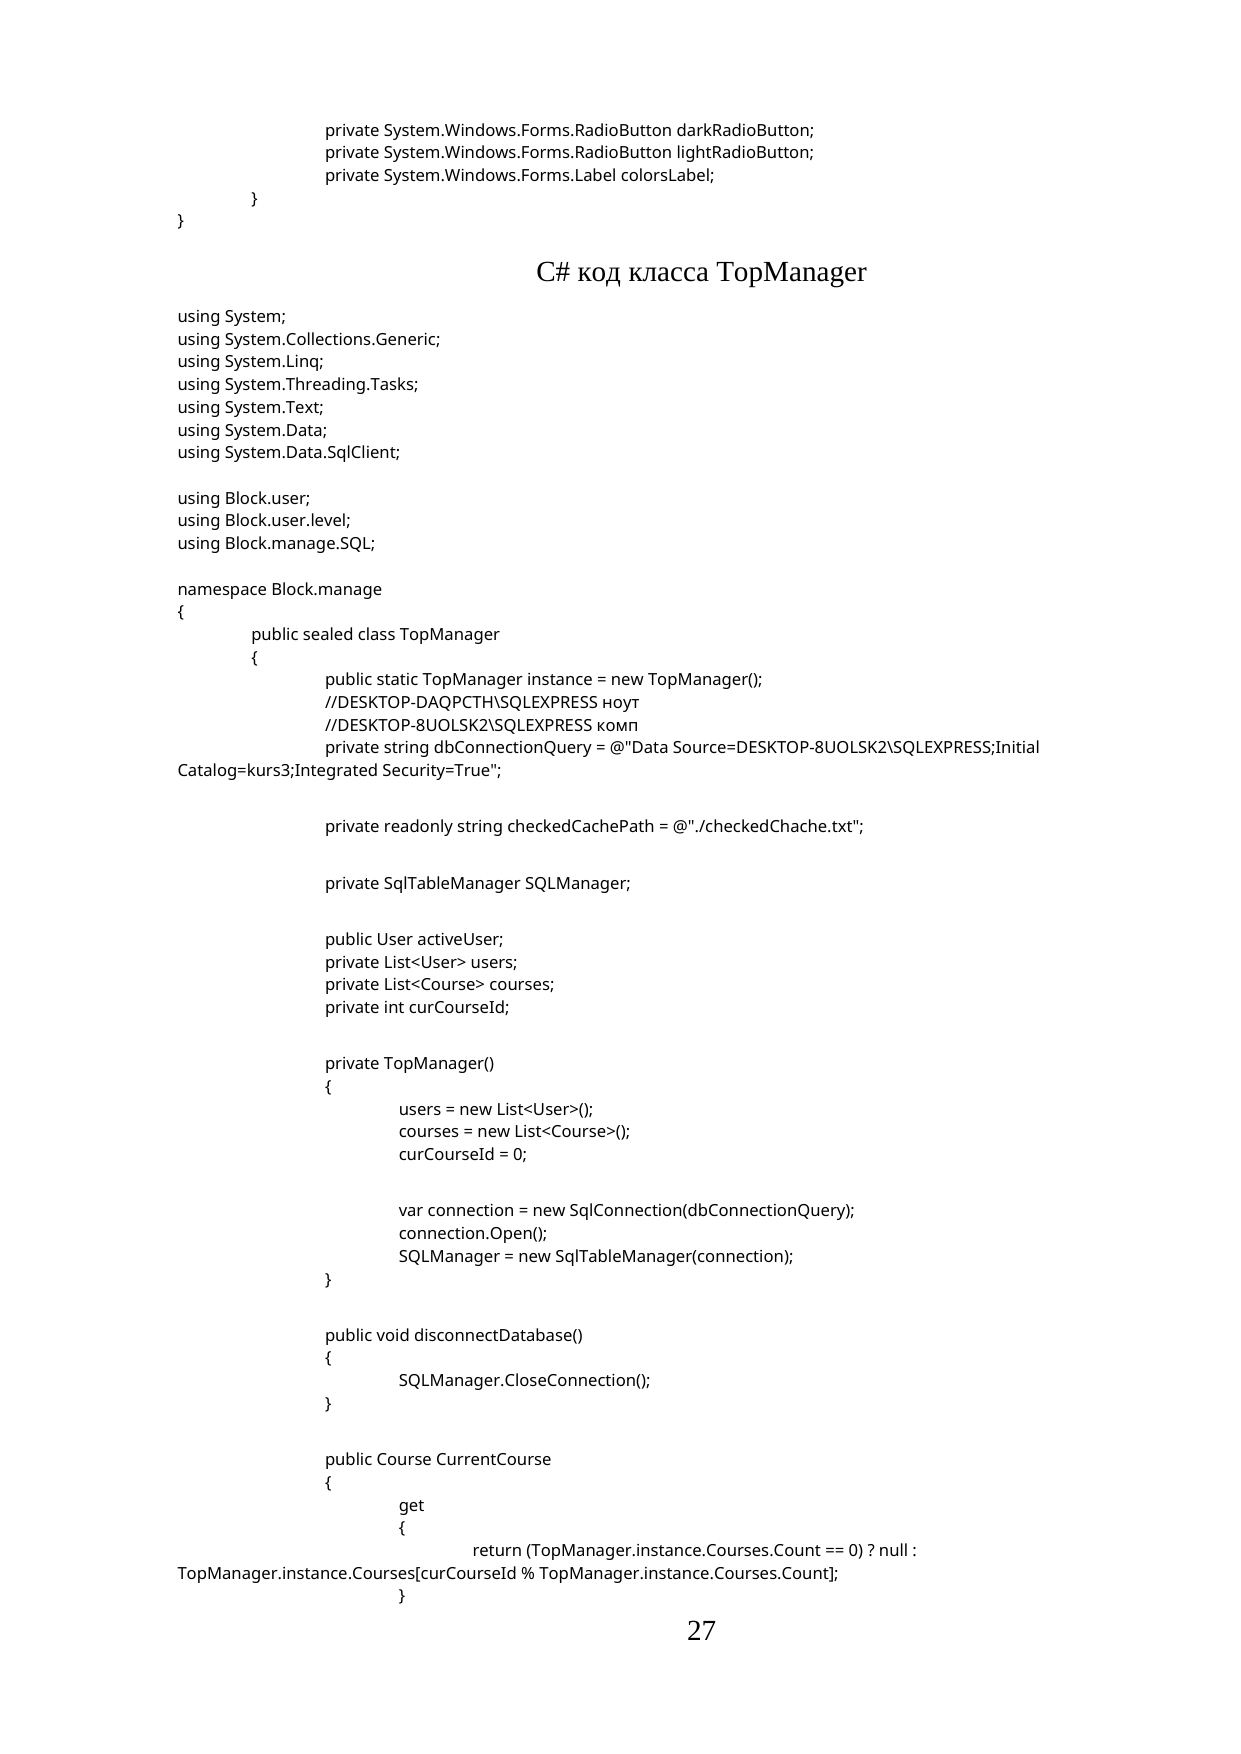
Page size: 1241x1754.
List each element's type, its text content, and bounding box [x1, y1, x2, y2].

text public static TopManager instance = new TopManager(); [177, 668, 1152, 691]
text curCourseId = 0; [177, 1143, 1152, 1166]
text private TopManager() [177, 1052, 1152, 1075]
text SQLManager = new SqlTableManager(connection); [177, 1244, 1152, 1267]
text private int curCourseId; [177, 996, 1152, 1018]
text using Block.user; [177, 486, 1152, 509]
text var connection = new SqlConnection(dbConnectionQuery); [177, 1199, 1152, 1222]
text courses = new List<Course>(); [177, 1120, 1152, 1143]
text private System.Windows.Forms.RadioButton darkRadioButton; [177, 118, 1152, 141]
text public sealed class TopManager [177, 623, 1152, 645]
text private string dbConnectionQuery = @"Data Source=DESKTOP-8UOLSK2\SQLEXPRESS;Initial Catalog=kurs3;Integrated Security=True"; [177, 736, 1152, 782]
text private List<Course> courses; [177, 973, 1152, 996]
text using System.Data; [177, 418, 1152, 441]
text C# код класса TopManager [177, 254, 1152, 288]
text using System; [177, 305, 1152, 327]
text namespace Block.manage [177, 577, 1152, 600]
text private List<User> users; [177, 950, 1152, 973]
text return (TopManager.instance.Courses.Count == 0) ? null : TopManager.instance.Courses[curCourseId % TopManager.instance.Courses.Count]; [177, 1539, 1152, 1584]
text public void disconnectDatabase() [177, 1323, 1152, 1346]
text private System.Windows.Forms.Label colorsLabel; [177, 163, 1152, 186]
text private readonly string checkedCachePath = @"./checkedChache.txt"; [177, 815, 1152, 838]
text public User activeUser; [177, 928, 1152, 950]
text //DESKTOP-8UOLSK2\SQLEXPRESS комп [177, 713, 1152, 736]
text { [177, 1471, 1152, 1493]
text users = new List<User>(); [177, 1097, 1152, 1120]
text } [177, 186, 1152, 209]
text private SqlTableManager SQLManager; [177, 871, 1152, 894]
text SQLManager.CloseConnection(); [177, 1369, 1152, 1392]
text } [177, 1392, 1152, 1414]
text using System.Text; [177, 396, 1152, 418]
text { [177, 1516, 1152, 1539]
text using Block.user.level; [177, 509, 1152, 532]
text } [177, 1267, 1152, 1290]
text connection.Open(); [177, 1222, 1152, 1244]
text } [177, 209, 1152, 232]
text private System.Windows.Forms.RadioButton lightRadioButton; [177, 141, 1152, 163]
text { [177, 645, 1152, 668]
text public Course CurrentCourse [177, 1448, 1152, 1471]
text using System.Linq; [177, 350, 1152, 373]
text //DESKTOP-DAQPCTH\SQLEXPRESS ноут [177, 691, 1152, 713]
text using System.Collections.Generic; [177, 327, 1152, 350]
text using Block.manage.SQL; [177, 532, 1152, 554]
text using System.Threading.Tasks; [177, 373, 1152, 396]
text } [177, 1584, 1152, 1607]
text get [177, 1493, 1152, 1516]
text { [177, 600, 1152, 623]
text { [177, 1075, 1152, 1097]
text using System.Data.SqlClient; [177, 441, 1152, 464]
text { [177, 1346, 1152, 1369]
